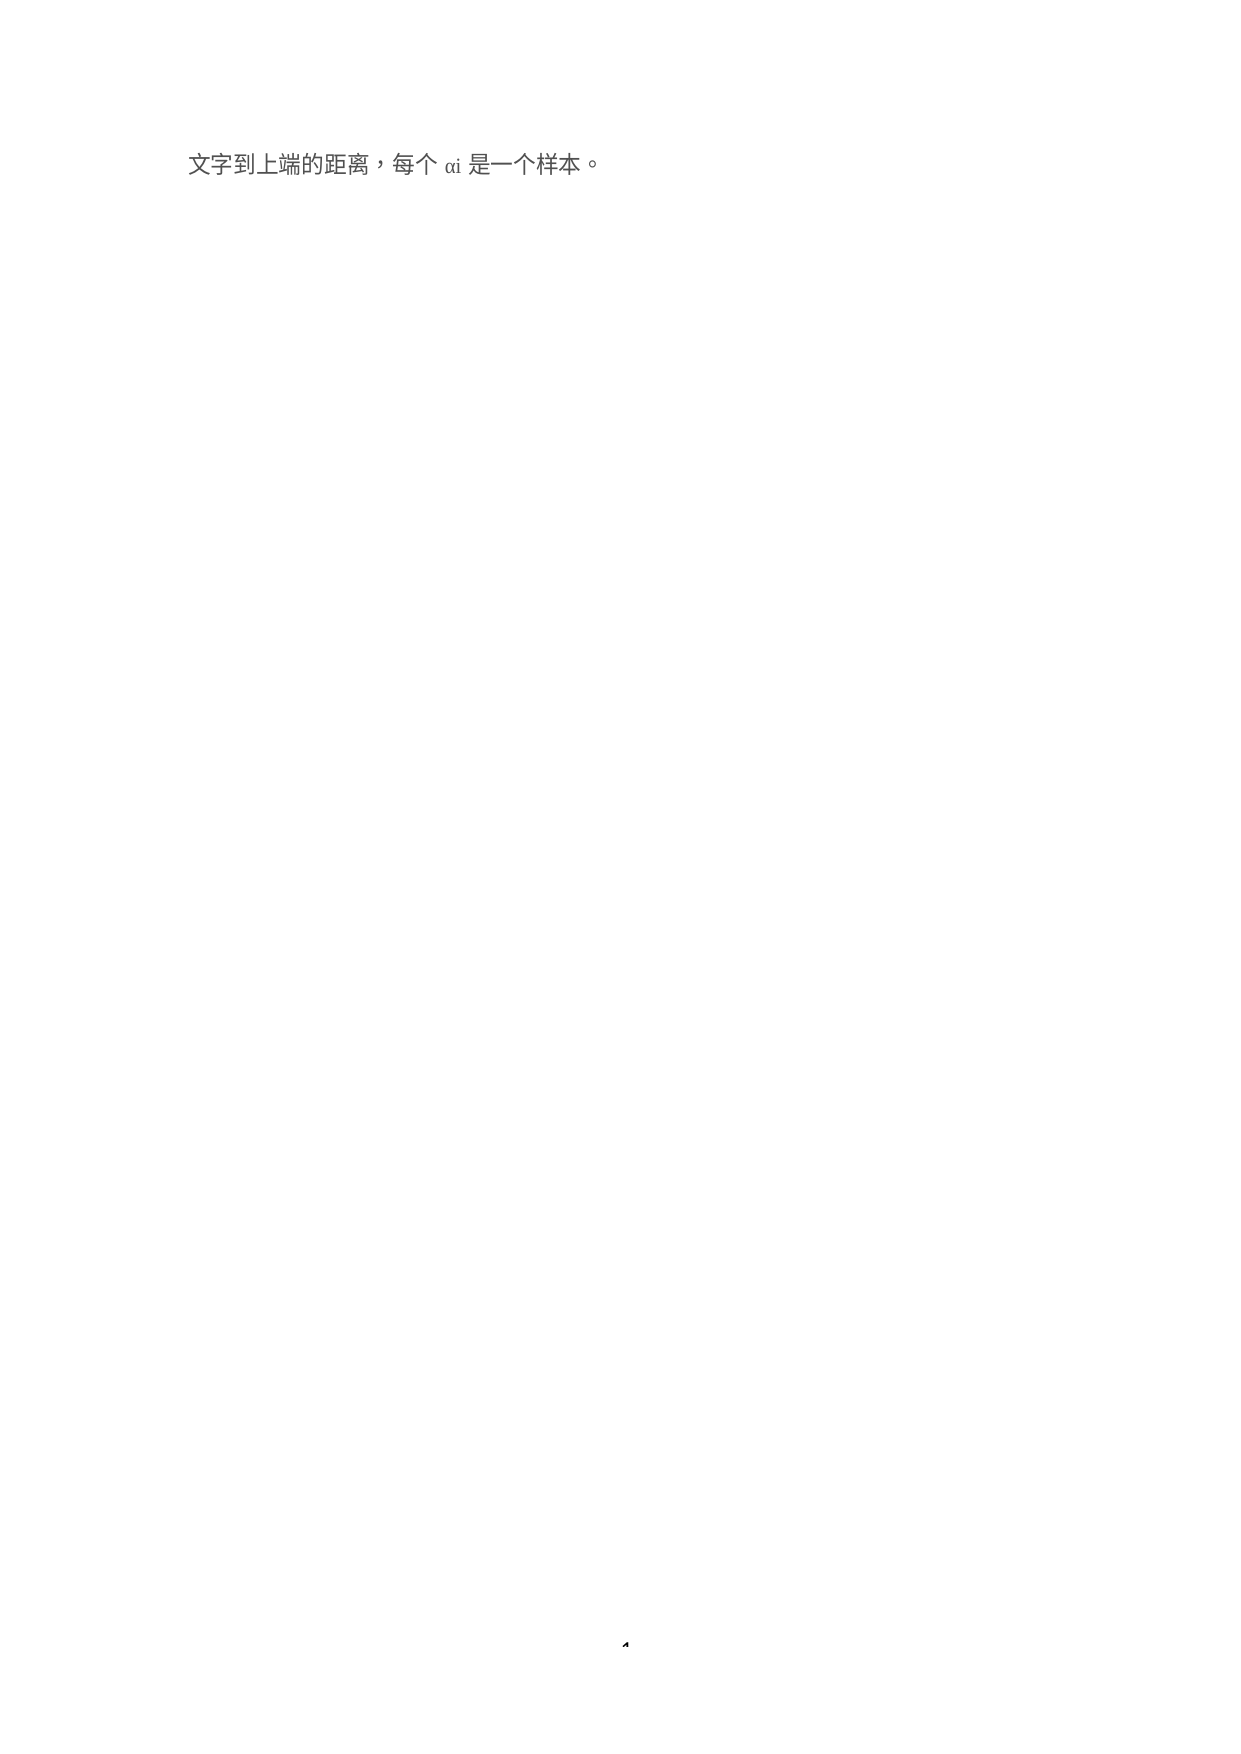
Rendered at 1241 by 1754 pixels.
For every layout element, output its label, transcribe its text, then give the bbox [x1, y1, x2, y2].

text 文字到上端的距离，每个 αi 是一个样本。 [188, 148, 1065, 181]
